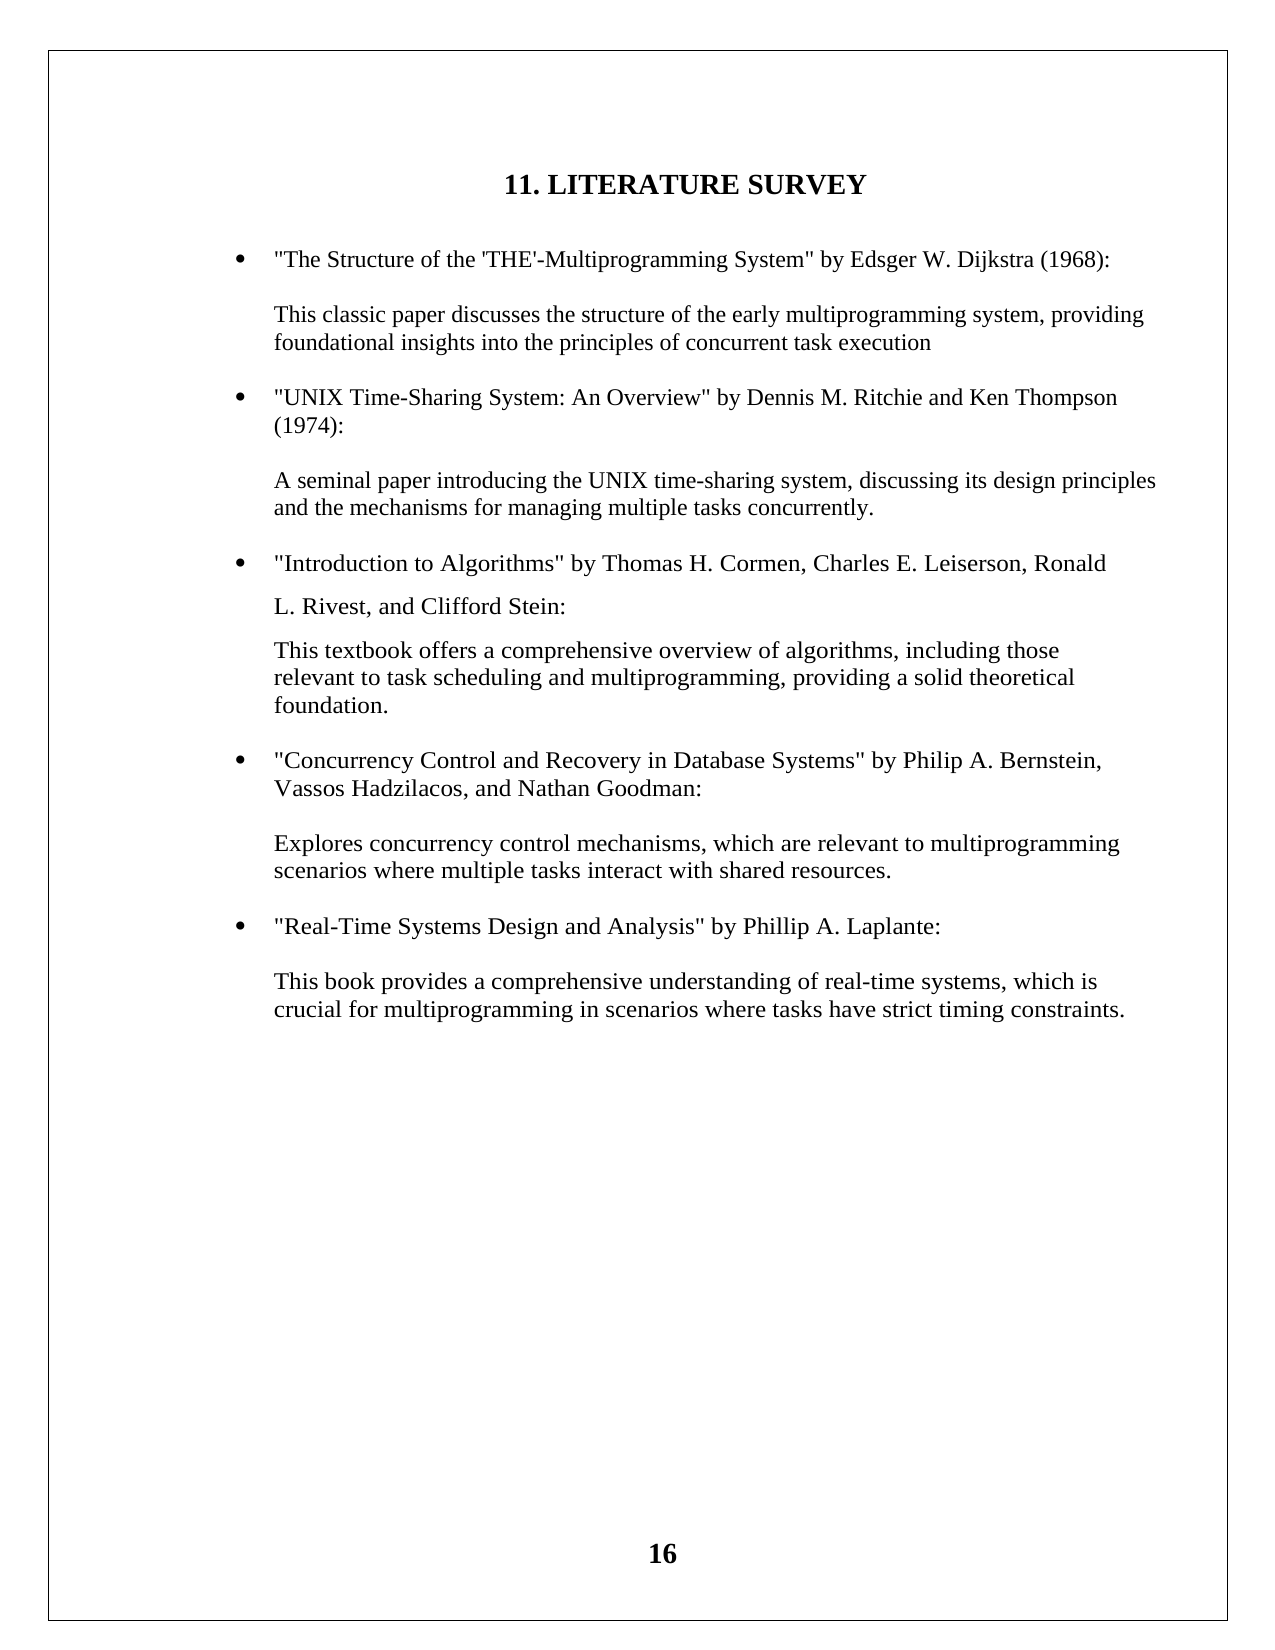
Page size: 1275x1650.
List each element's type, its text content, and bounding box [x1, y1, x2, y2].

list "Introduction to Algorithms" by Thomas H. Cormen, Charles E. Leiserson, Ronald L. Rivest, and Clifford Stein: [236, 549, 1130, 620]
list "UNIX Time-Sharing System: An Overview" by Dennis M. Ritchie and Ken Thompson (1974): [236, 383, 1194, 438]
subtitle 11. LITERATURE SURVEY [292, 167, 1194, 201]
text This classic paper discusses the structure of the early multiprogramming system, providing foundational insights into the principles of concurrent task execution [274, 300, 1194, 355]
text Explores concurrency control mechanisms, which are relevant to multiprogramming scenarios where multiple tasks interact with shared resources. [274, 829, 1130, 884]
text 16 [49, 1536, 1007, 1570]
text A seminal paper introducing the UNIX time-sharing system, discussing its design principles and the mechanisms for managing multiple tasks concurrently. [274, 466, 1194, 521]
text This textbook offers a comprehensive overview of algorithms, including those relevant to task scheduling and multiprogramming, providing a solid theoretical foundation. [274, 636, 1130, 718]
list "Real-Time Systems Design and Analysis" by Phillip A. Laplante: [236, 912, 1130, 939]
list "Concurrency Control and Recovery in Database Systems" by Philip A. Bernstein, Vassos Hadzilacos, and Nathan Goodman: [236, 746, 1130, 801]
text This book provides a comprehensive understanding of real-time systems, which is crucial for multiprogramming in scenarios where tasks have strict timing constraints. [274, 967, 1130, 1022]
list "The Structure of the 'THE'-Multiprogramming System" by Edsger W. Dijkstra (1968): [236, 245, 1194, 273]
